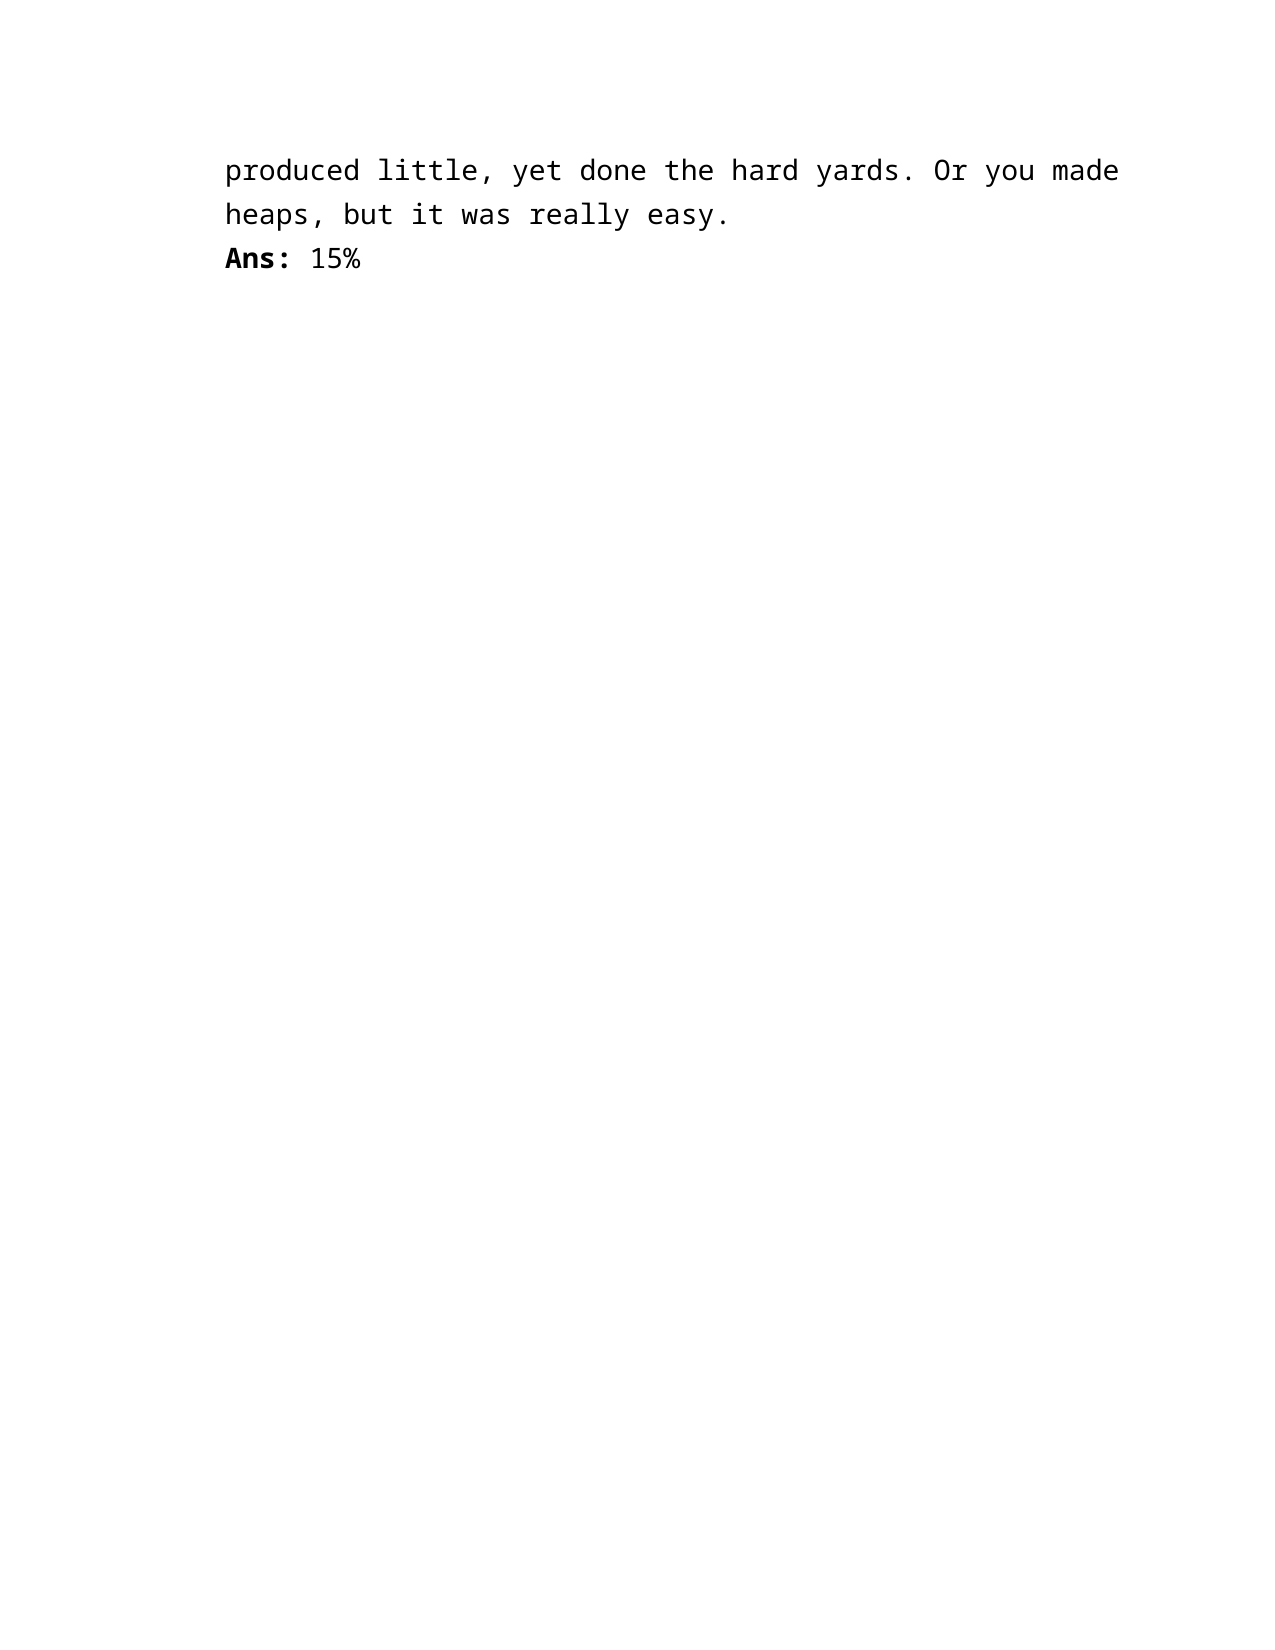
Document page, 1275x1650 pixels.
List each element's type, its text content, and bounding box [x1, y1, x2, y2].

list Ans: 15% [225, 238, 1125, 276]
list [187, 150, 1125, 232]
